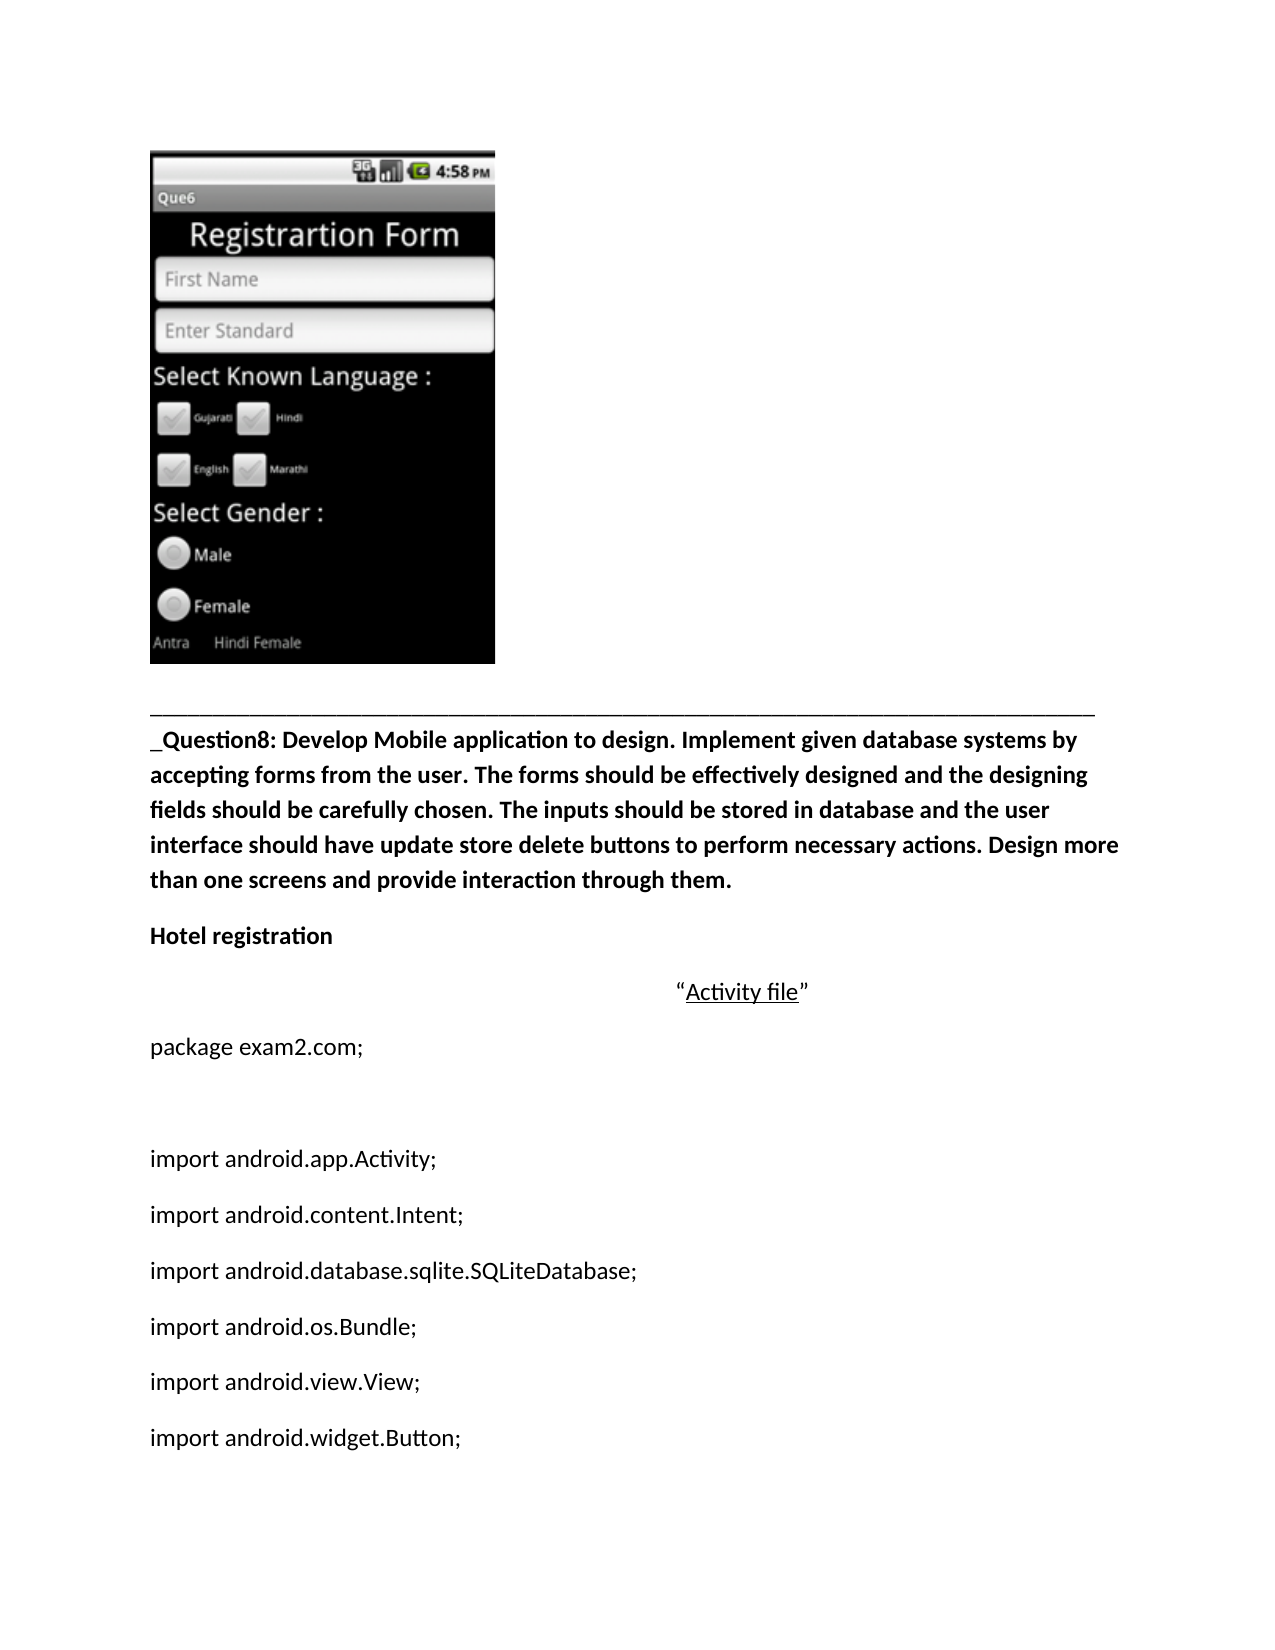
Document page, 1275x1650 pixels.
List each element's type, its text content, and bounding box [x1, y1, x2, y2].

text Hotel registration [150, 920, 1125, 950]
text import android.app.Activity; [150, 1143, 1125, 1174]
text import android.database.sqlite.SQLiteDatabase; [150, 1255, 1125, 1285]
picture [150, 150, 496, 664]
text package exam2.com; [150, 1032, 1125, 1062]
text import android.widget.Button; [150, 1422, 1125, 1453]
text import android.os.Bundle; [150, 1311, 1125, 1341]
text import android.content.Intent; [150, 1199, 1125, 1229]
text _____________________________________________________________________________Question8: Develop Mobile application to design. Implement given database systems by accepting forms from the user. The forms should be effectively designed and the designing fields should be carefully chosen. The inputs should be stored in database and the user interface should have update store delete buttons to perform necessary actions. Design more than one screens and provide interaction through them. [150, 689, 1125, 894]
text “Activity file” [150, 976, 1125, 1006]
text import android.view.View; [150, 1367, 1125, 1397]
